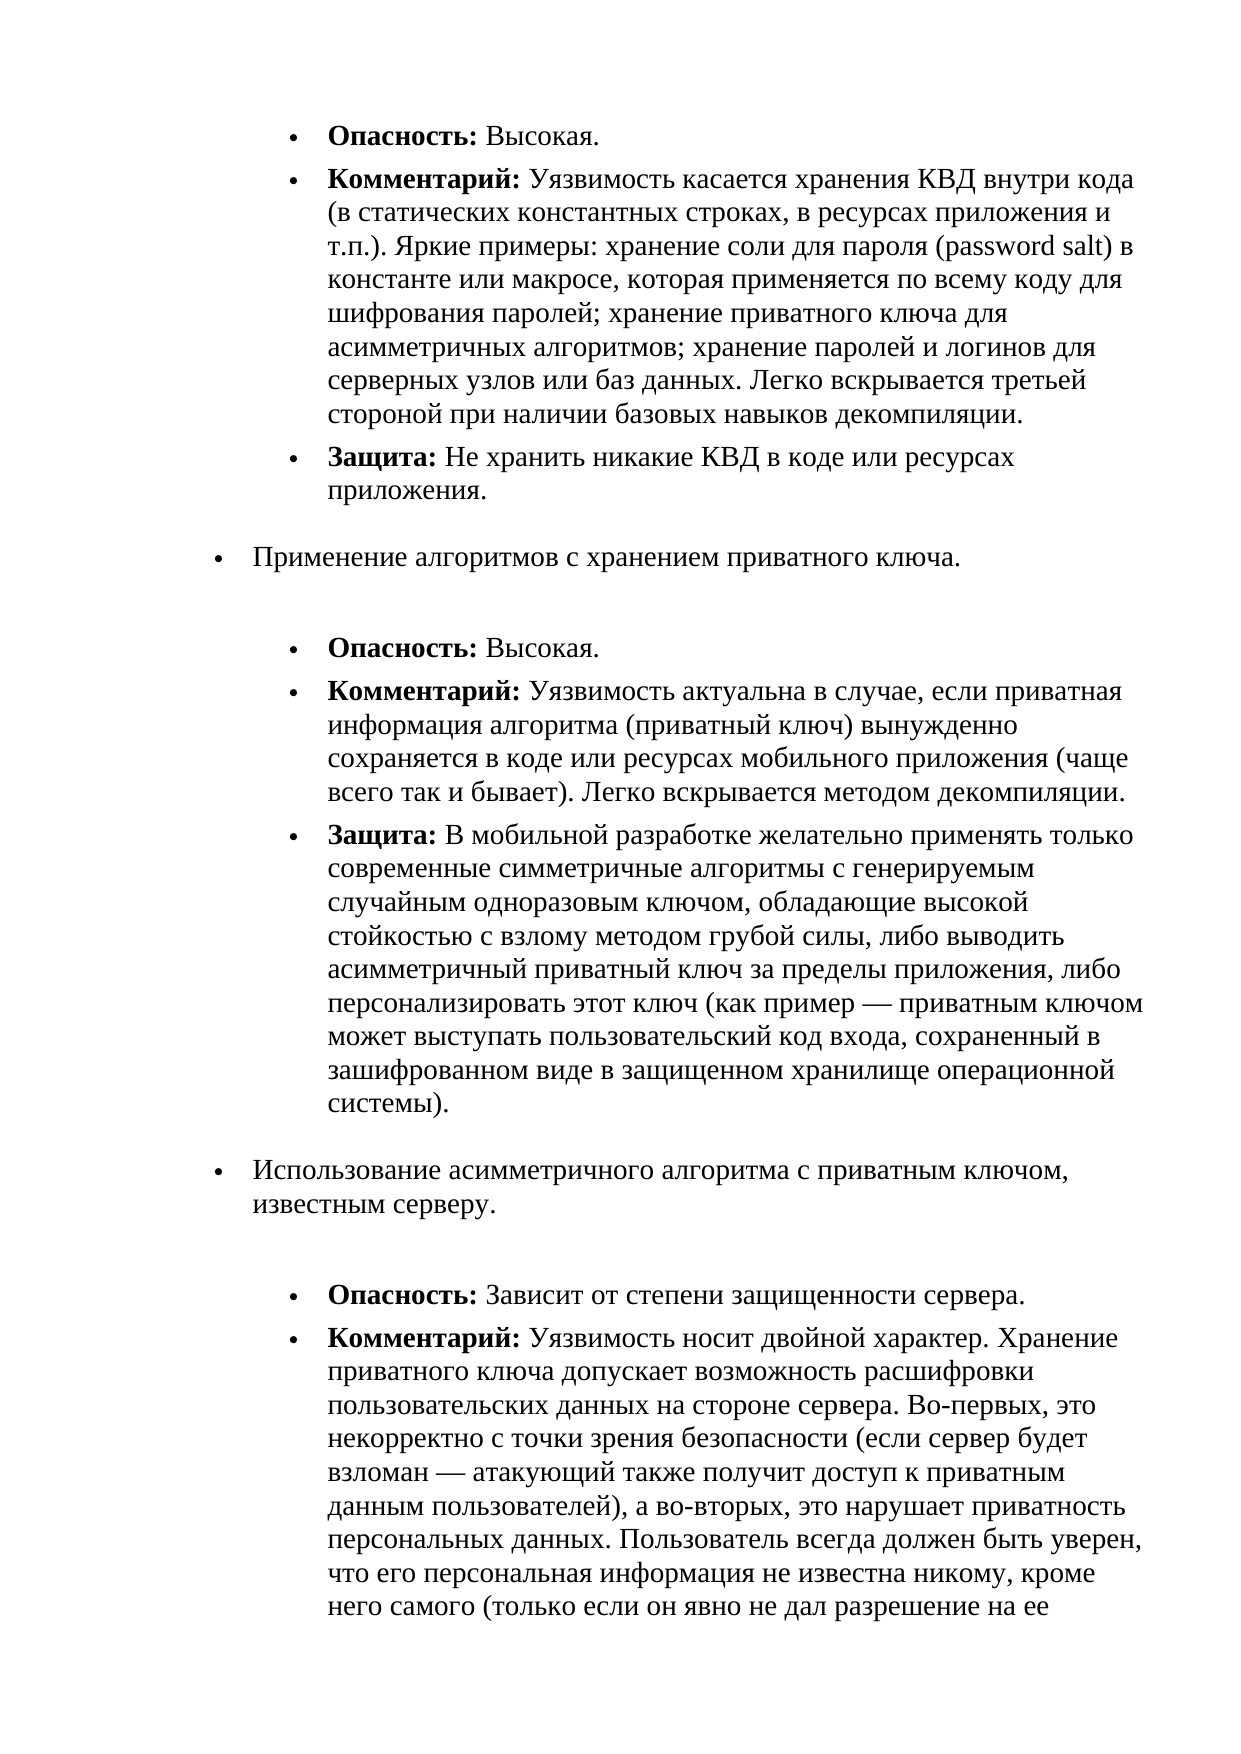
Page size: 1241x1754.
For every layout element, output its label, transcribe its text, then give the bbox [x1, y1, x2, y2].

list Защита: В мобильной разработке желательно применять только современные симметричные алгоритмы с генерируемым случайным одноразовым ключом, обладающие высокой стойкостью с взлому методом грубой силы, либо выводить асимметричный приватный ключ за пределы приложения, либо персонализировать этот ключ (как пример — приватным ключом может выступать пользовательский код входа, сохраненный в зашифрованном виде в защищенном хранилище операционной системы). [290, 817, 1152, 1119]
list Опасность: Высокая. [290, 118, 1152, 152]
list Комментарий: Уязвимость касается хранения КВД внутри кода (в статических константных строках, в ресурсах приложения и т.п.). Яркие примеры: хранение соли для пароля (password salt) в константе или макросе, которая применяется по всему коду для шифрования паролей; хранение приватного ключа для асимметричных алгоритмов; хранение паролей и логинов для серверных узлов или баз данных. Легко вскрывается третьей стороной при наличии базовых навыков декомпиляции. [290, 161, 1152, 429]
list Опасность: Зависит от степени защищенности сервера. [290, 1277, 1152, 1311]
list Комментарий: Уязвимость актуальна в случае, если приватная информация алгоритма (приватный ключ) вынужденно сохраняется в коде или ресурсах мобильного приложения (чаще всего так и бывает). Легко вскрывается методом декомпиляции. [290, 673, 1152, 808]
list Опасность: Высокая. [290, 631, 1152, 664]
list Применение алгоритмов с хранением приватного ключа. [215, 539, 1152, 573]
list Использование асимметричного алгоритма с приватным ключом, известным серверу. [215, 1152, 1152, 1219]
list Защита: Не хранить никакие КВД в коде или ресурсах приложения. [290, 439, 1152, 506]
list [290, 1320, 1152, 1622]
